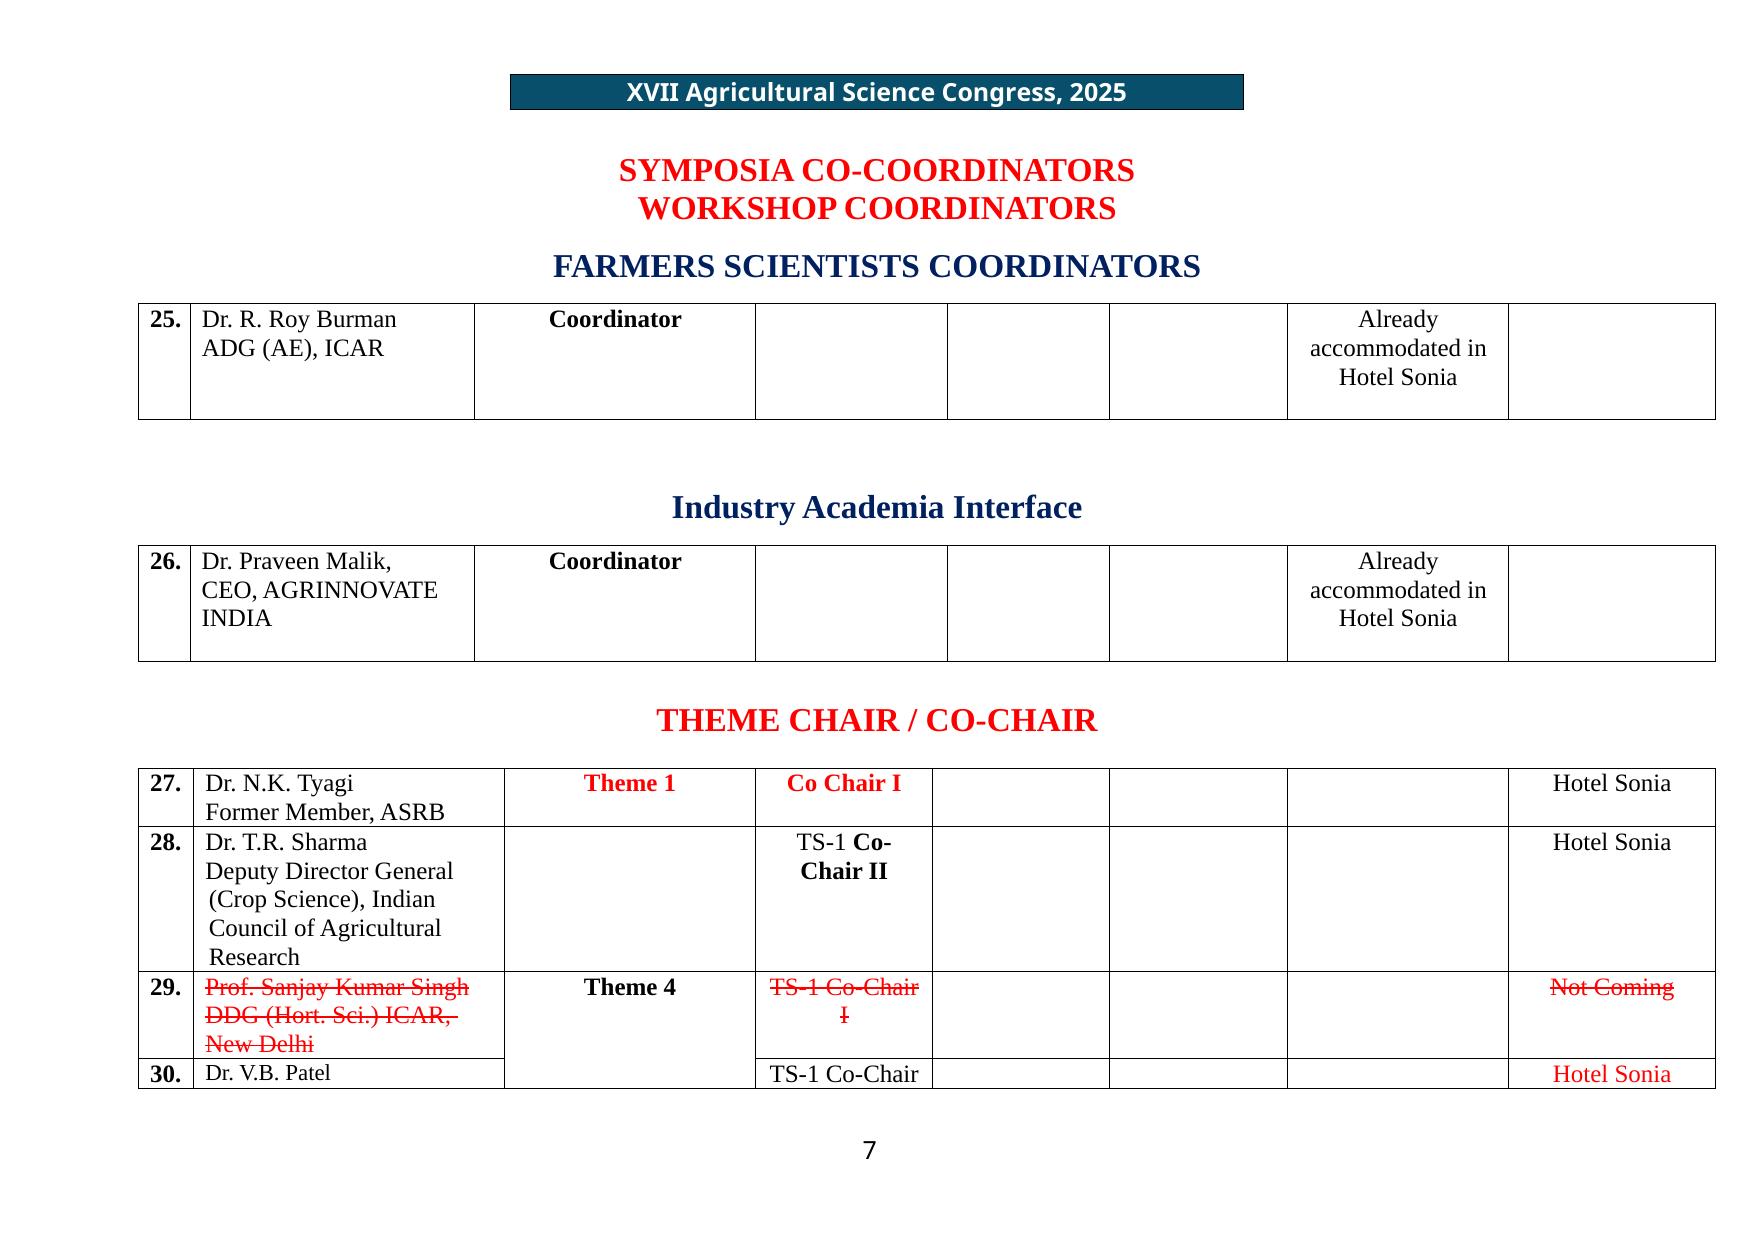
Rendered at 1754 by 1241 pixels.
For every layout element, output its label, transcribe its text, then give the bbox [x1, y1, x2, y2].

table_header [139, 769, 193, 826]
table_cell TS-1 Co-Chair I [756, 1059, 932, 1088]
table_header [139, 304, 190, 419]
table_header [1509, 304, 1715, 419]
table_cell [1110, 1059, 1287, 1088]
table_header [139, 546, 190, 661]
table_header Already accommodated in Hotel Sonia [1288, 304, 1508, 419]
table_cell [933, 1059, 1109, 1088]
table_header [933, 769, 1109, 826]
table_cell [933, 827, 1109, 971]
table_header Coordinator [475, 546, 755, 661]
table_cell TS-1 Co-Chair I [756, 972, 932, 1058]
text WORKSHOP COORDINATORS [150, 188, 1604, 227]
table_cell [194, 1059, 504, 1088]
table_header [1110, 769, 1287, 826]
table_header Dr. Praveen Malik, CEO, AGRINNOVATE INDIA [191, 546, 474, 661]
text SYMPOSIA CO-COORDINATORS [150, 150, 1604, 188]
table_cell [1288, 1059, 1508, 1088]
table_header [948, 304, 1109, 419]
text Industry Academia Interface [150, 487, 1604, 526]
table_cell Dr. T.R. Sharma Deputy Director General (Crop Science), Indian Council of Agricultural Research [194, 827, 504, 971]
table_cell TS-1 Co-Chair II [756, 827, 932, 971]
table_header Dr. R. Roy Burman ADG (AE), ICAR [191, 304, 474, 419]
table_cell [139, 1059, 193, 1088]
table_cell Not Coming [1509, 972, 1715, 1058]
table_header [948, 546, 1109, 661]
table_cell [1110, 827, 1287, 971]
table_header Already accommodated in Hotel Sonia [1288, 546, 1508, 661]
text THEME CHAIR / CO-CHAIR [150, 700, 1604, 739]
table_cell [1288, 972, 1508, 1058]
table_cell Hotel Sonia [1509, 827, 1715, 971]
table_header [1509, 546, 1715, 661]
table_header Coordinator [475, 304, 755, 419]
table_header Co Chair I [756, 769, 932, 826]
table_header Theme 1 [505, 769, 755, 826]
table_header [1110, 546, 1287, 661]
table_header [1288, 769, 1508, 826]
table_header [1110, 304, 1287, 419]
table_cell [139, 827, 193, 971]
table_cell Hotel Sonia [1509, 1059, 1715, 1088]
table_cell [1288, 827, 1508, 971]
table_cell [1110, 972, 1287, 1058]
table_cell Theme 4 [505, 972, 755, 1088]
text FARMERS SCIENTISTS COORDINATORS [150, 246, 1604, 284]
table_cell [139, 972, 193, 1058]
table_cell Prof. Sanjay Kumar Singh DDG (Hort. Sci.) ICAR, New Delhi [194, 972, 504, 1058]
table_header [756, 546, 947, 661]
table_header Hotel Sonia [1509, 769, 1715, 826]
table_cell [933, 972, 1109, 1058]
table_cell [505, 827, 755, 971]
table_header [756, 304, 947, 419]
table_header Dr. N.K. Tyagi Former Member, ASRB [194, 769, 504, 826]
